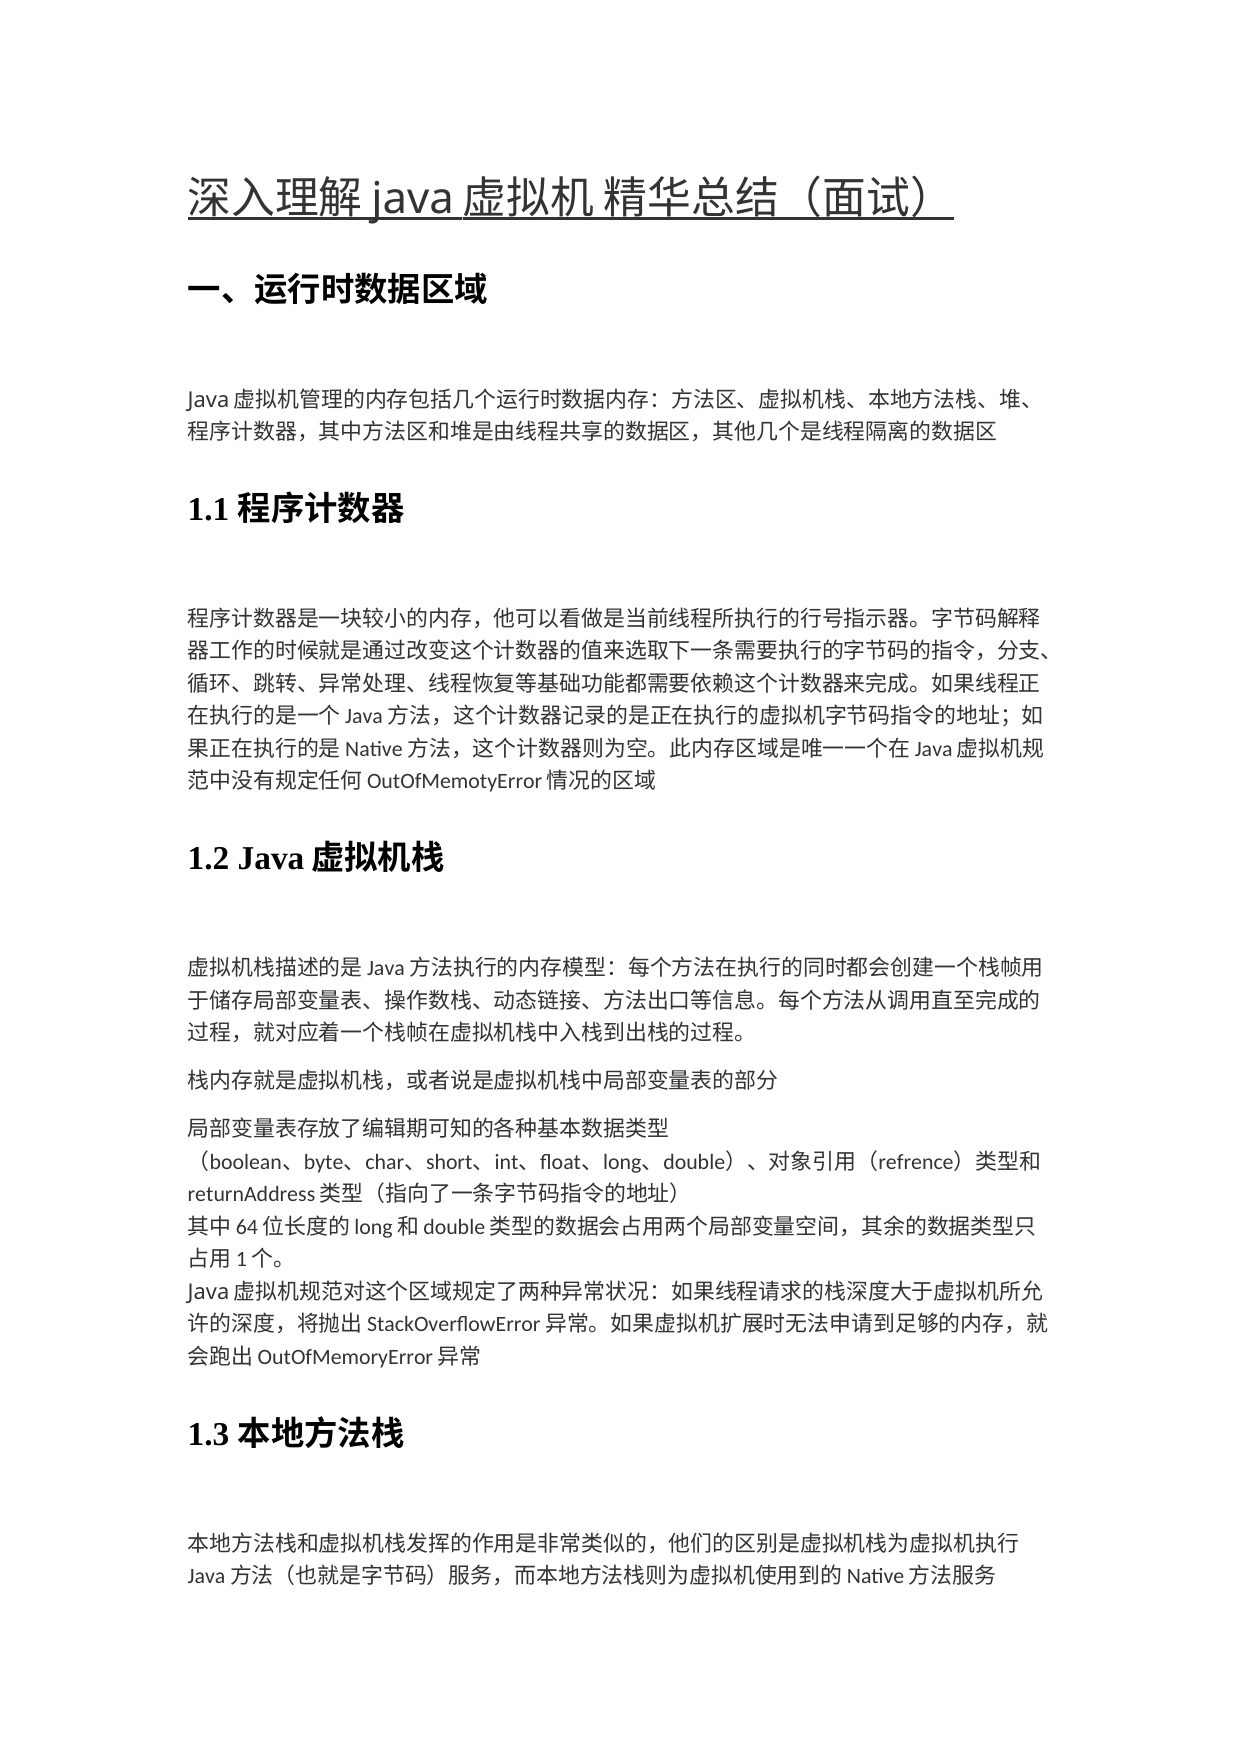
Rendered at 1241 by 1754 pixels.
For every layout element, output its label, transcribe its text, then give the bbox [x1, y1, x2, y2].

text 局部变量表存放了编辑期可知的各种基本数据类型（boolean、byte、char、short、int、float、long、double）、对象引用（refrence）类型和returnAddress类型（指向了一条字节码指令的地址） [187, 1111, 1053, 1208]
text 深入理解java虚拟机 精华总结（面试） [187, 162, 1053, 227]
subtitle 1.3 本地方法栈 [187, 1398, 1053, 1463]
subtitle 一、运行时数据区域 [187, 254, 1053, 319]
subtitle 1.1 程序计数器 [187, 473, 1053, 538]
text Java虚拟机规范对这个区域规定了两种异常状况：如果线程请求的栈深度大于虚拟机所允许的深度，将抛出StackOverflowError异常。如果虚拟机扩展时无法申请到足够的内存，就会跑出OutOfMemoryError异常 [187, 1273, 1053, 1371]
text 本地方法栈和虚拟机栈发挥的作用是非常类似的，他们的区别是虚拟机栈为虚拟机执行Java方法（也就是字节码）服务，而本地方法栈则为虚拟机使用到的Native方法服务 [187, 1525, 1053, 1590]
text 程序计数器是一块较小的内存，他可以看做是当前线程所执行的行号指示器。字节码解释器工作的时候就是通过改变这个计数器的值来选取下一条需要执行的字节码的指令，分支、循环、跳转、异常处理、线程恢复等基础功能都需要依赖这个计数器来完成。如果线程正在执行的是一个Java方法，这个计数器记录的是正在执行的虚拟机字节码指令的地址；如果正在执行的是Native方法，这个计数器则为空。此内存区域是唯一一个在Java虚拟机规范中没有规定任何OutOfMemotyError情况的区域 [187, 601, 1053, 796]
text 栈内存就是虚拟机栈，或者说是虚拟机栈中局部变量表的部分 [187, 1063, 1053, 1095]
subtitle 1.2 Java虚拟机栈 [187, 823, 1053, 888]
text 其中64位长度的long和double类型的数据会占用两个局部变量空间，其余的数据类型只占用1个。 [187, 1208, 1053, 1273]
text 虚拟机栈描述的是Java方法执行的内存模型：每个方法在执行的同时都会创建一个栈帧用于储存局部变量表、操作数栈、动态链接、方法出口等信息。每个方法从调用直至完成的过程，就对应着一个栈帧在虚拟机栈中入栈到出栈的过程。 [187, 950, 1053, 1047]
text Java虚拟机管理的内存包括几个运行时数据内存：方法区、虚拟机栈、本地方法栈、堆、程序计数器，其中方法区和堆是由线程共享的数据区，其他几个是线程隔离的数据区 [187, 381, 1053, 446]
